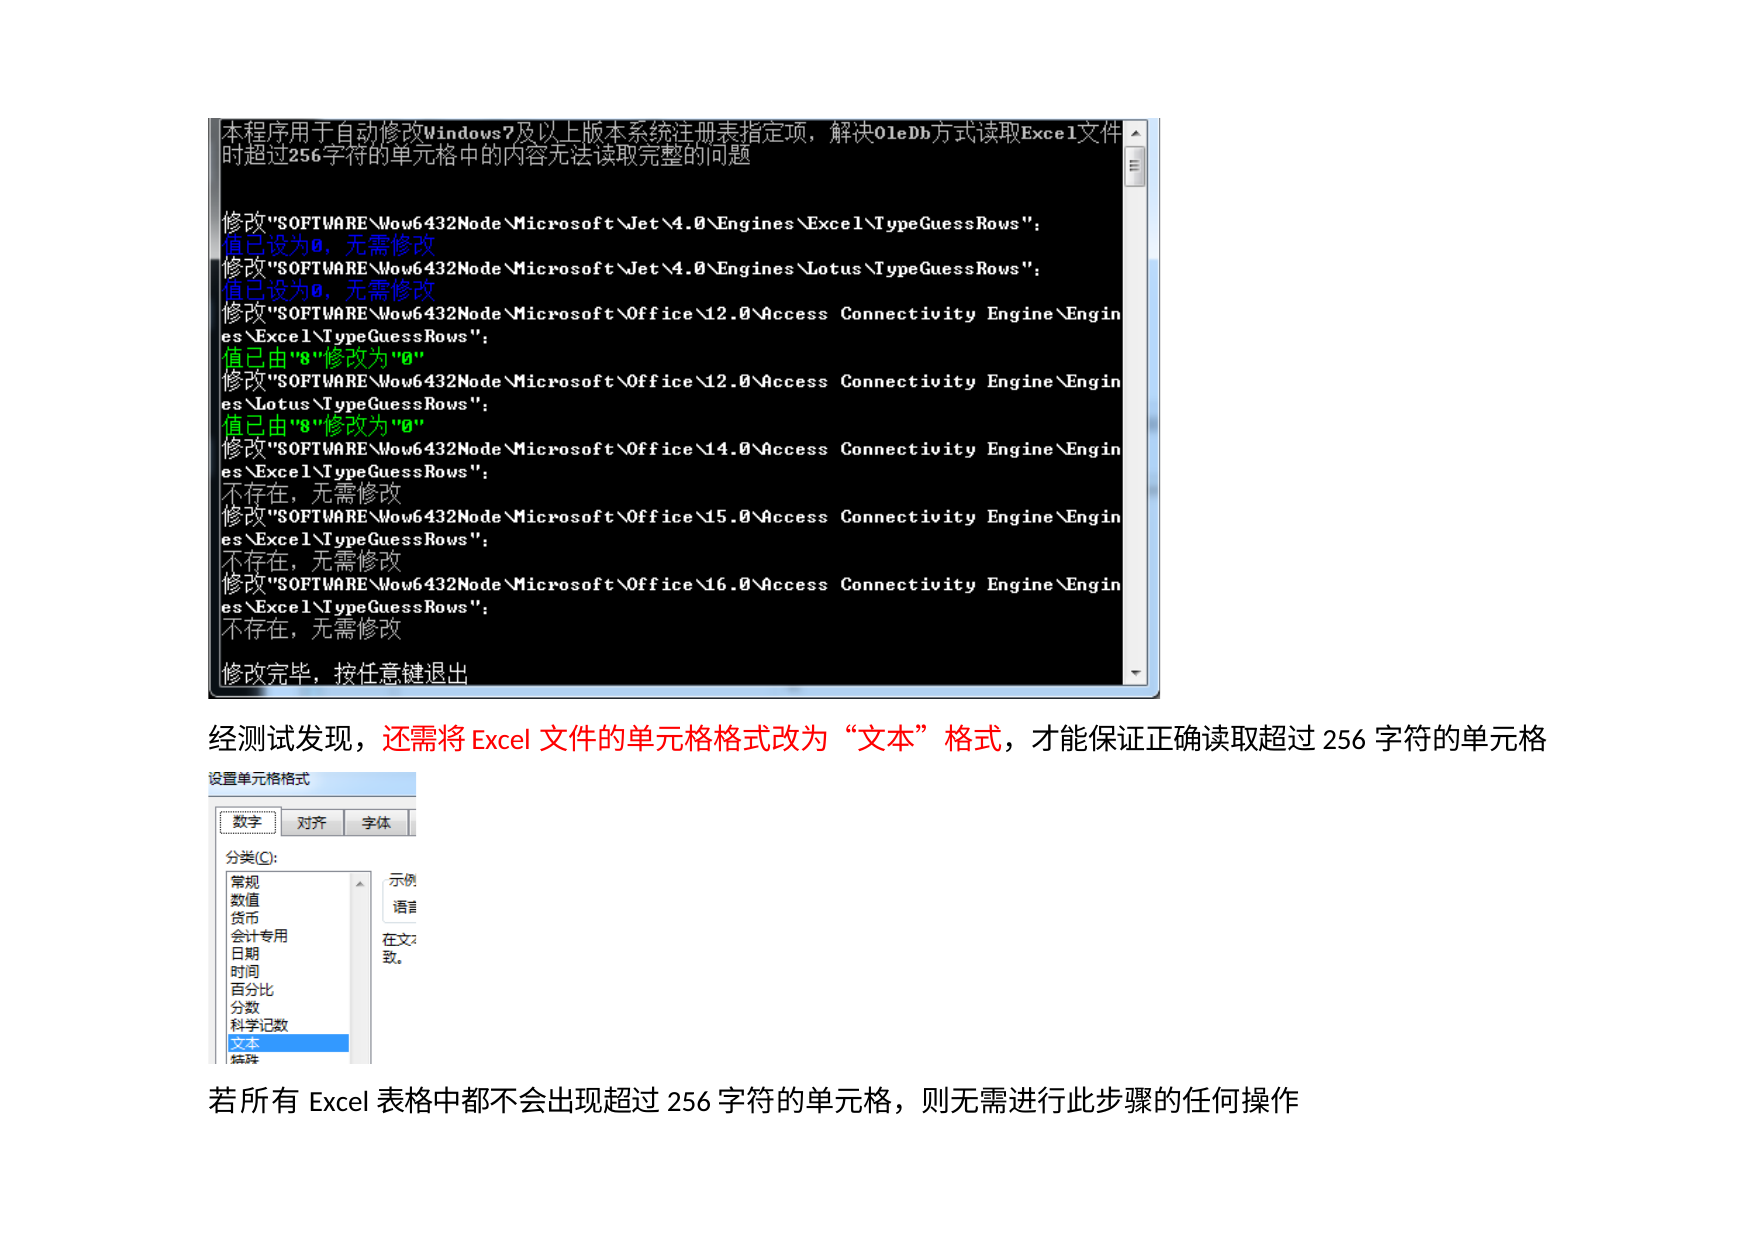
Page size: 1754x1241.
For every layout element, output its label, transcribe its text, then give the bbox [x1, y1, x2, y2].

text 若所有Excel 表格中都不会出现超过 256 字符的单元格，则无需进行此步骤的任何操作 [208, 785, 1631, 1120]
picture [208, 118, 1161, 699]
picture [208, 772, 417, 785]
text 经测试发现，还需将 Excel 文件的单元格格式改为“文本”格式，才能保证正确读取超过 256 字符的单元格 [208, 716, 1631, 758]
